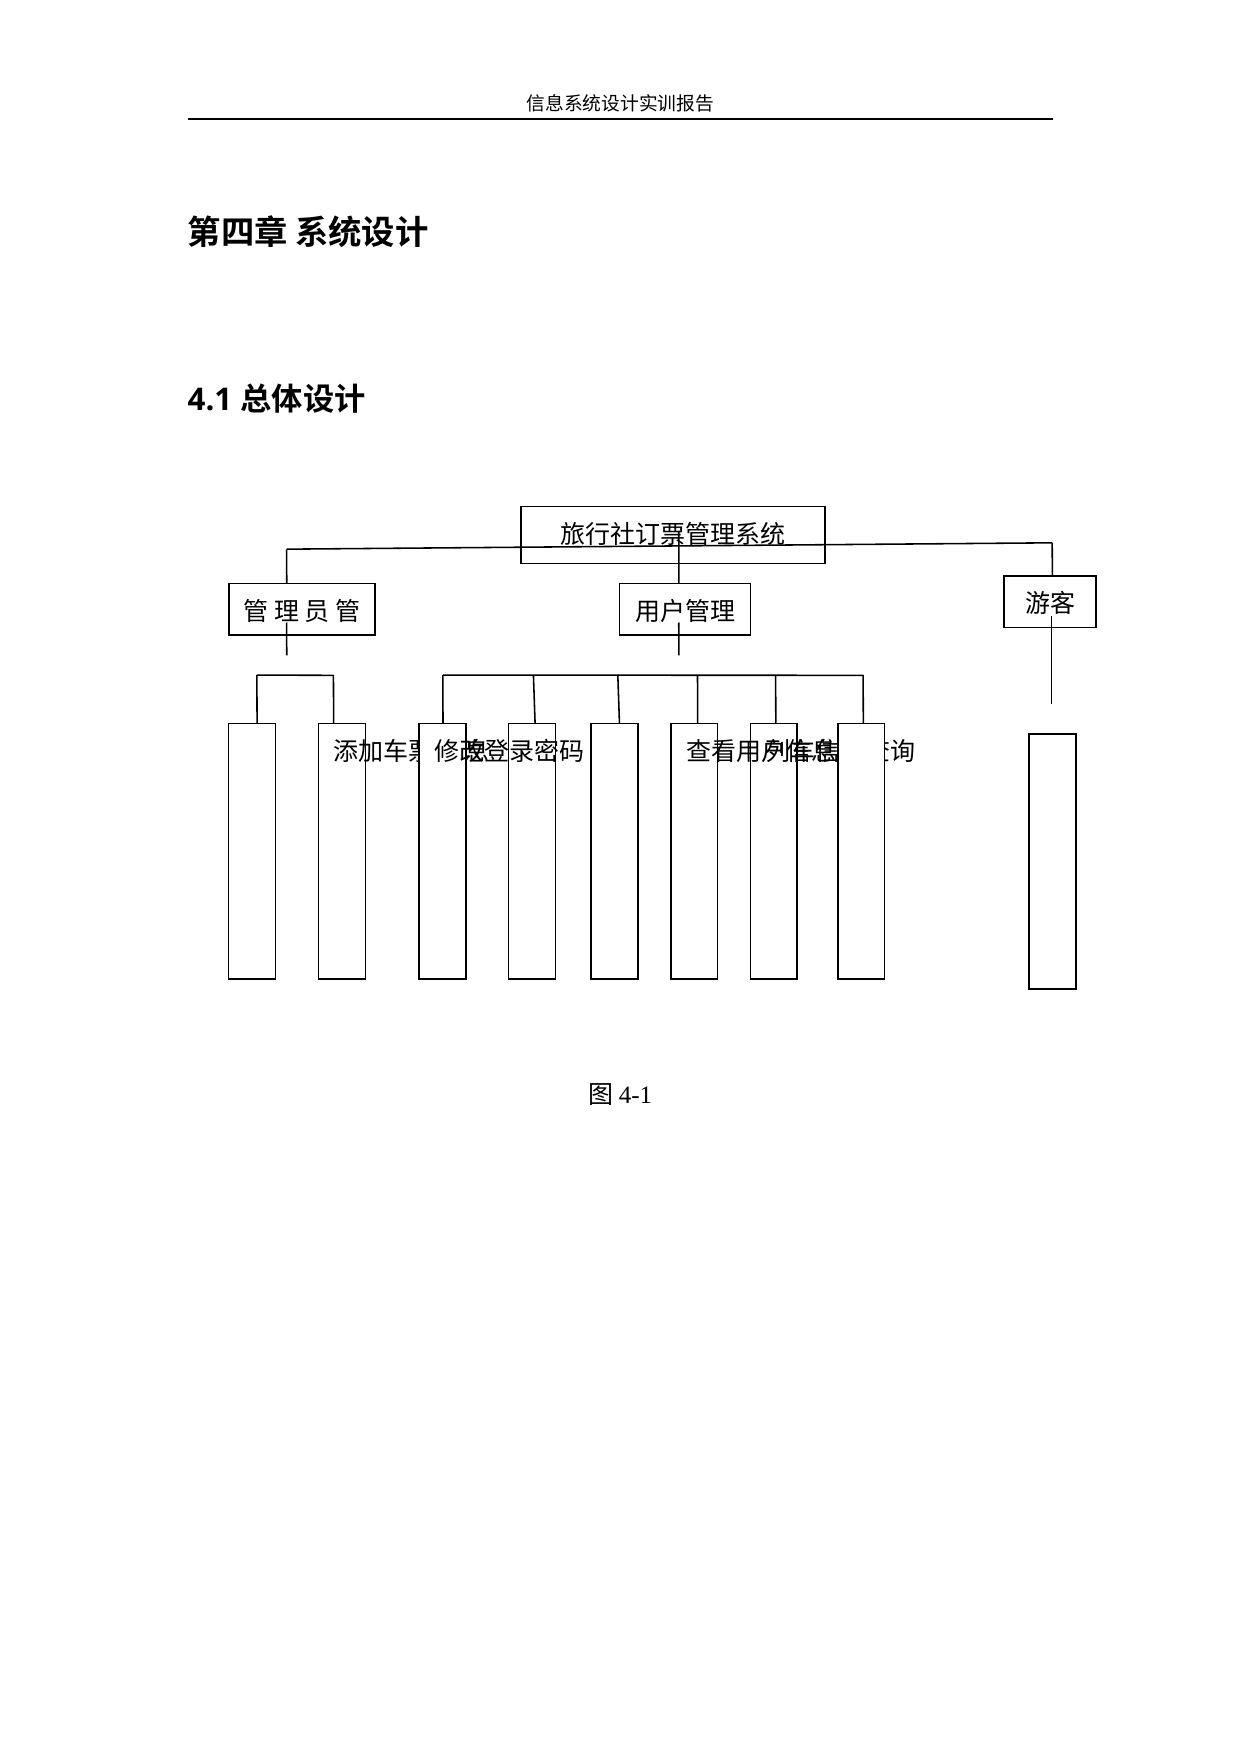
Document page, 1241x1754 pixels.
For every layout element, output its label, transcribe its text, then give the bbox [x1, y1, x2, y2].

subtitle 第四章 系统设计 [187, 197, 1053, 262]
text 图4-1 [187, 1060, 1053, 1125]
subtitle 4.1 总体设计 [187, 365, 1053, 430]
